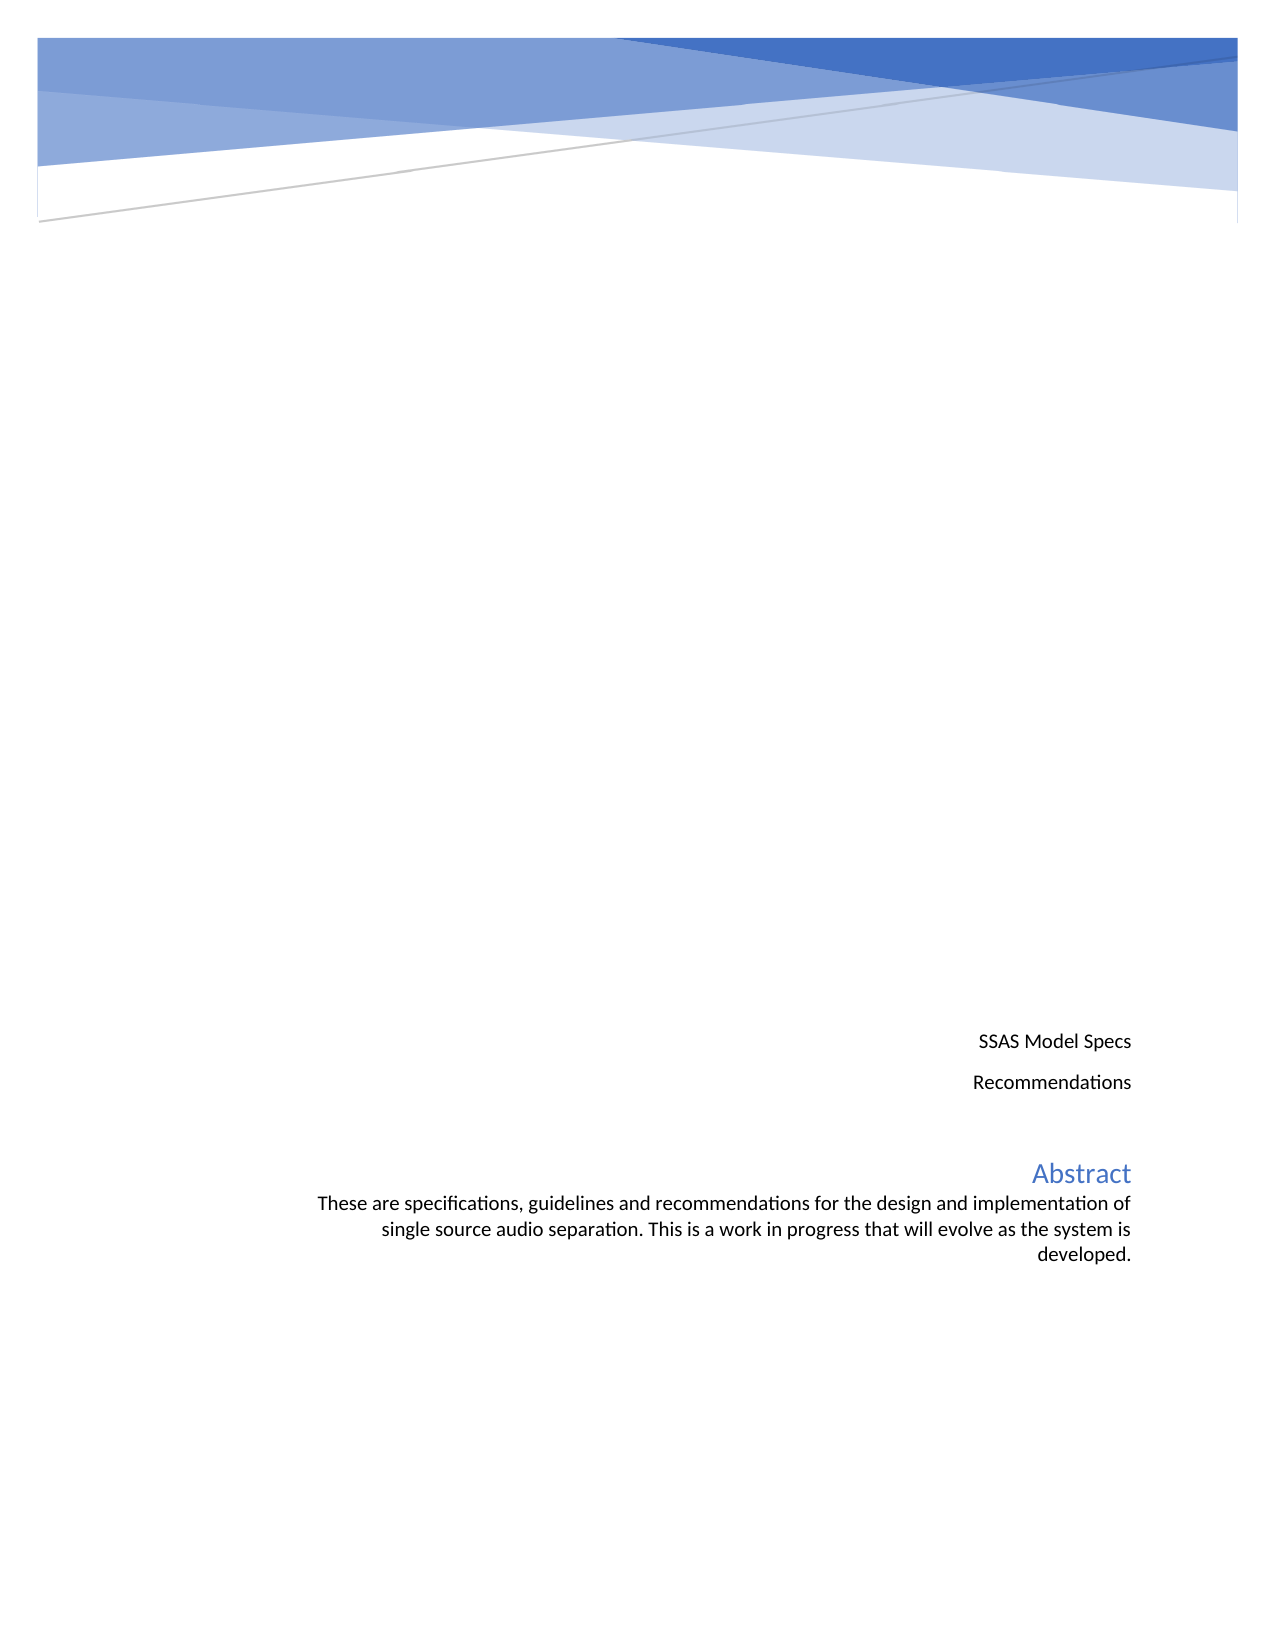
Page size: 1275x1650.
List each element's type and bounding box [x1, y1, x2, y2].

picture [37, 37, 1238, 238]
